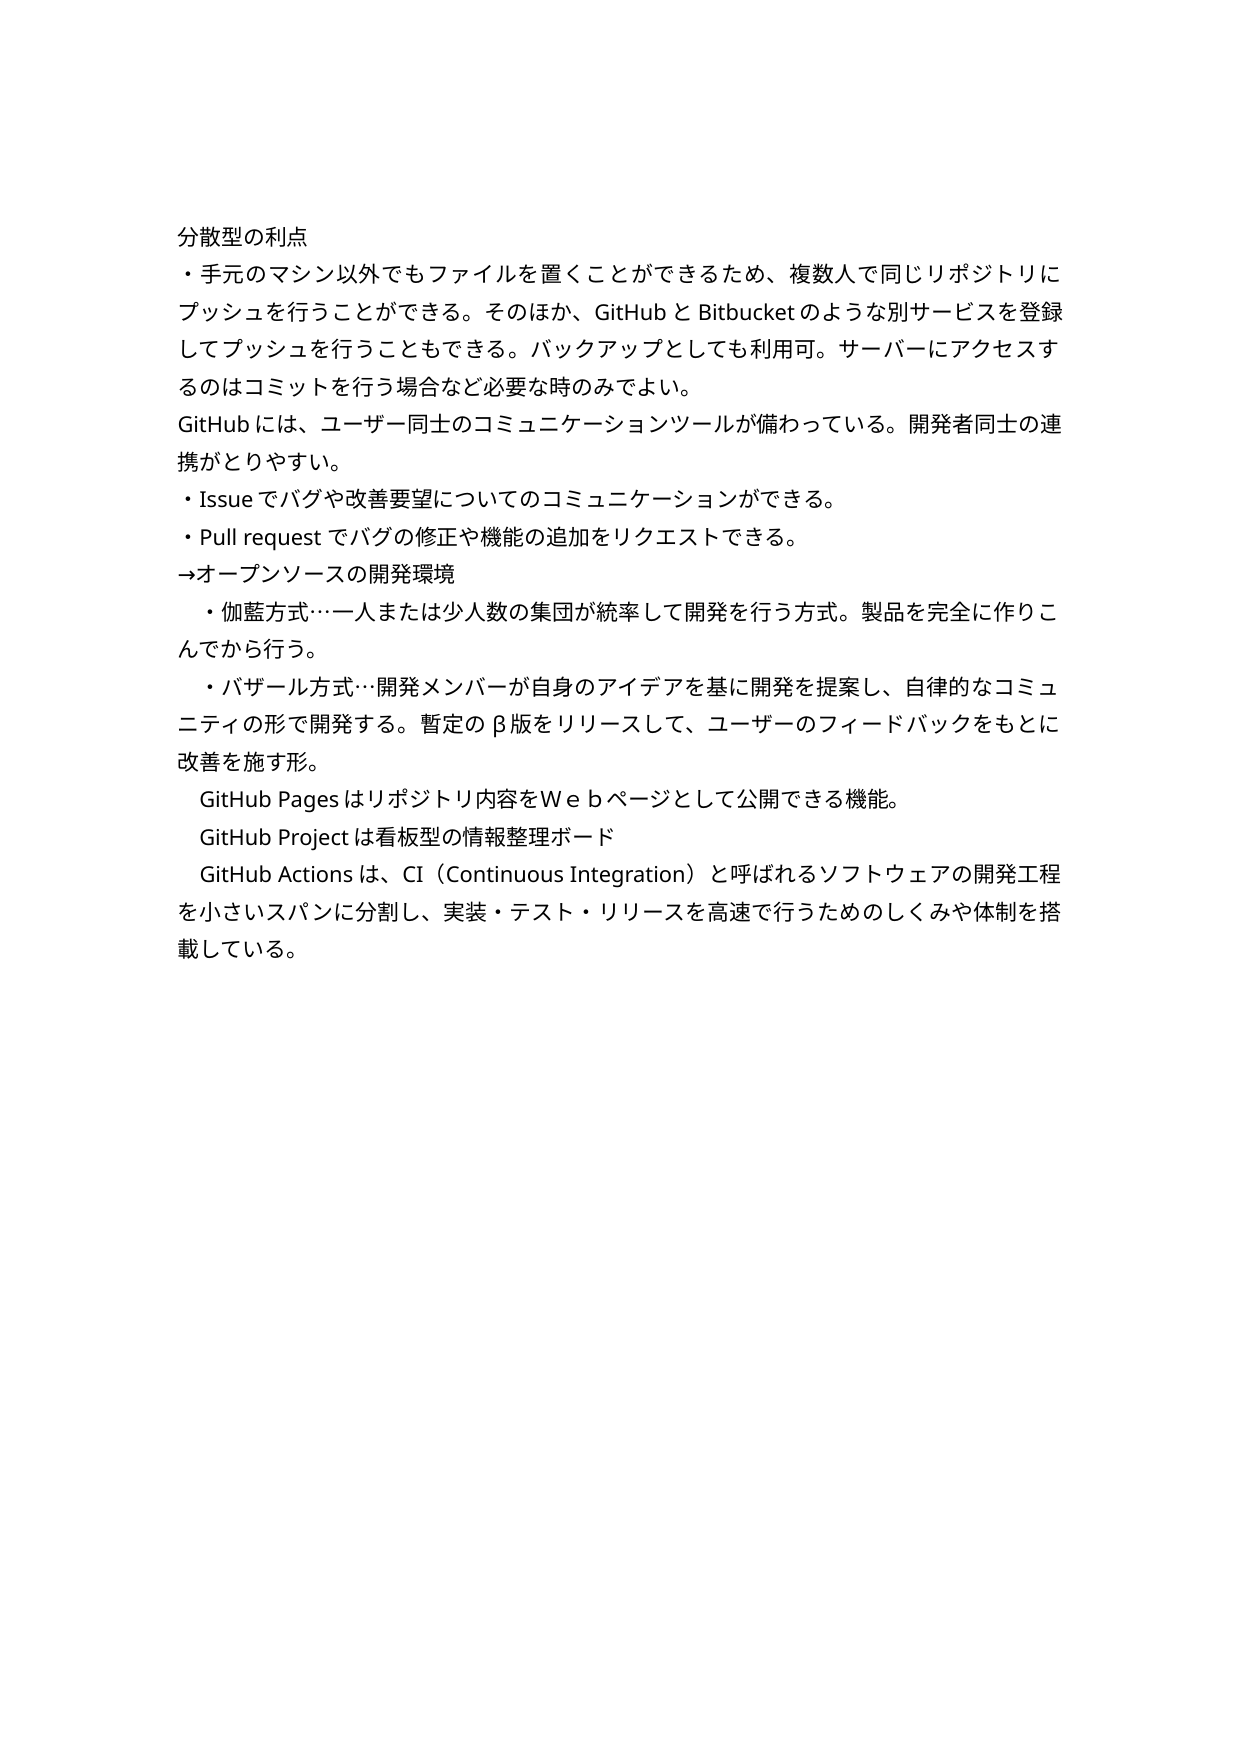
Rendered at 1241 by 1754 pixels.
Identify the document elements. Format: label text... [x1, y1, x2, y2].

text GitHub Pagesはリポジトリ内容をＷｅｂページとして公開できる機能。 [177, 779, 1063, 817]
text ・Pull request でバグの修正や機能の追加をリクエストできる。 [177, 517, 1063, 554]
text →オープンソースの開発環境 [177, 554, 1063, 592]
text GitHubには、ユーザー同士のコミュニケーションツールが備わっている。開発者同士の連携がとりやすい。 [177, 404, 1063, 479]
text ・Issueでバグや改善要望についてのコミュニケーションができる。 [177, 479, 1063, 517]
text ・バザール方式…開発メンバーが自身のアイデアを基に開発を提案し、自律的なコミュニティの形で開発する。暫定のβ版をリリースして、ユーザーのフィードバックをもとに改善を施す形。 [177, 667, 1063, 779]
text ・伽藍方式…一人または少人数の集団が統率して開発を行う方式。製品を完全に作りこんでから行う。 [177, 592, 1063, 667]
text GitHub Projectは看板型の情報整理ボード [177, 817, 1063, 854]
text GitHub Actionsは、CI（Continuous Integration）と呼ばれるソフトウェアの開発工程を小さいスパンに分割し、実装・テスト・リリースを高速で行うためのしくみや体制を搭載している。 [177, 854, 1063, 967]
text ・手元のマシン以外でもファイルを置くことができるため、複数人で同じリポジトリにプッシュを行うことができる。そのほか、GitHubとBitbucketのような別サービスを登録してプッシュを行うこともできる。バックアップとしても利用可。サーバーにアクセスするのはコミットを行う場合など必要な時のみでよい。 [177, 254, 1063, 404]
text 分散型の利点 [177, 217, 1063, 254]
